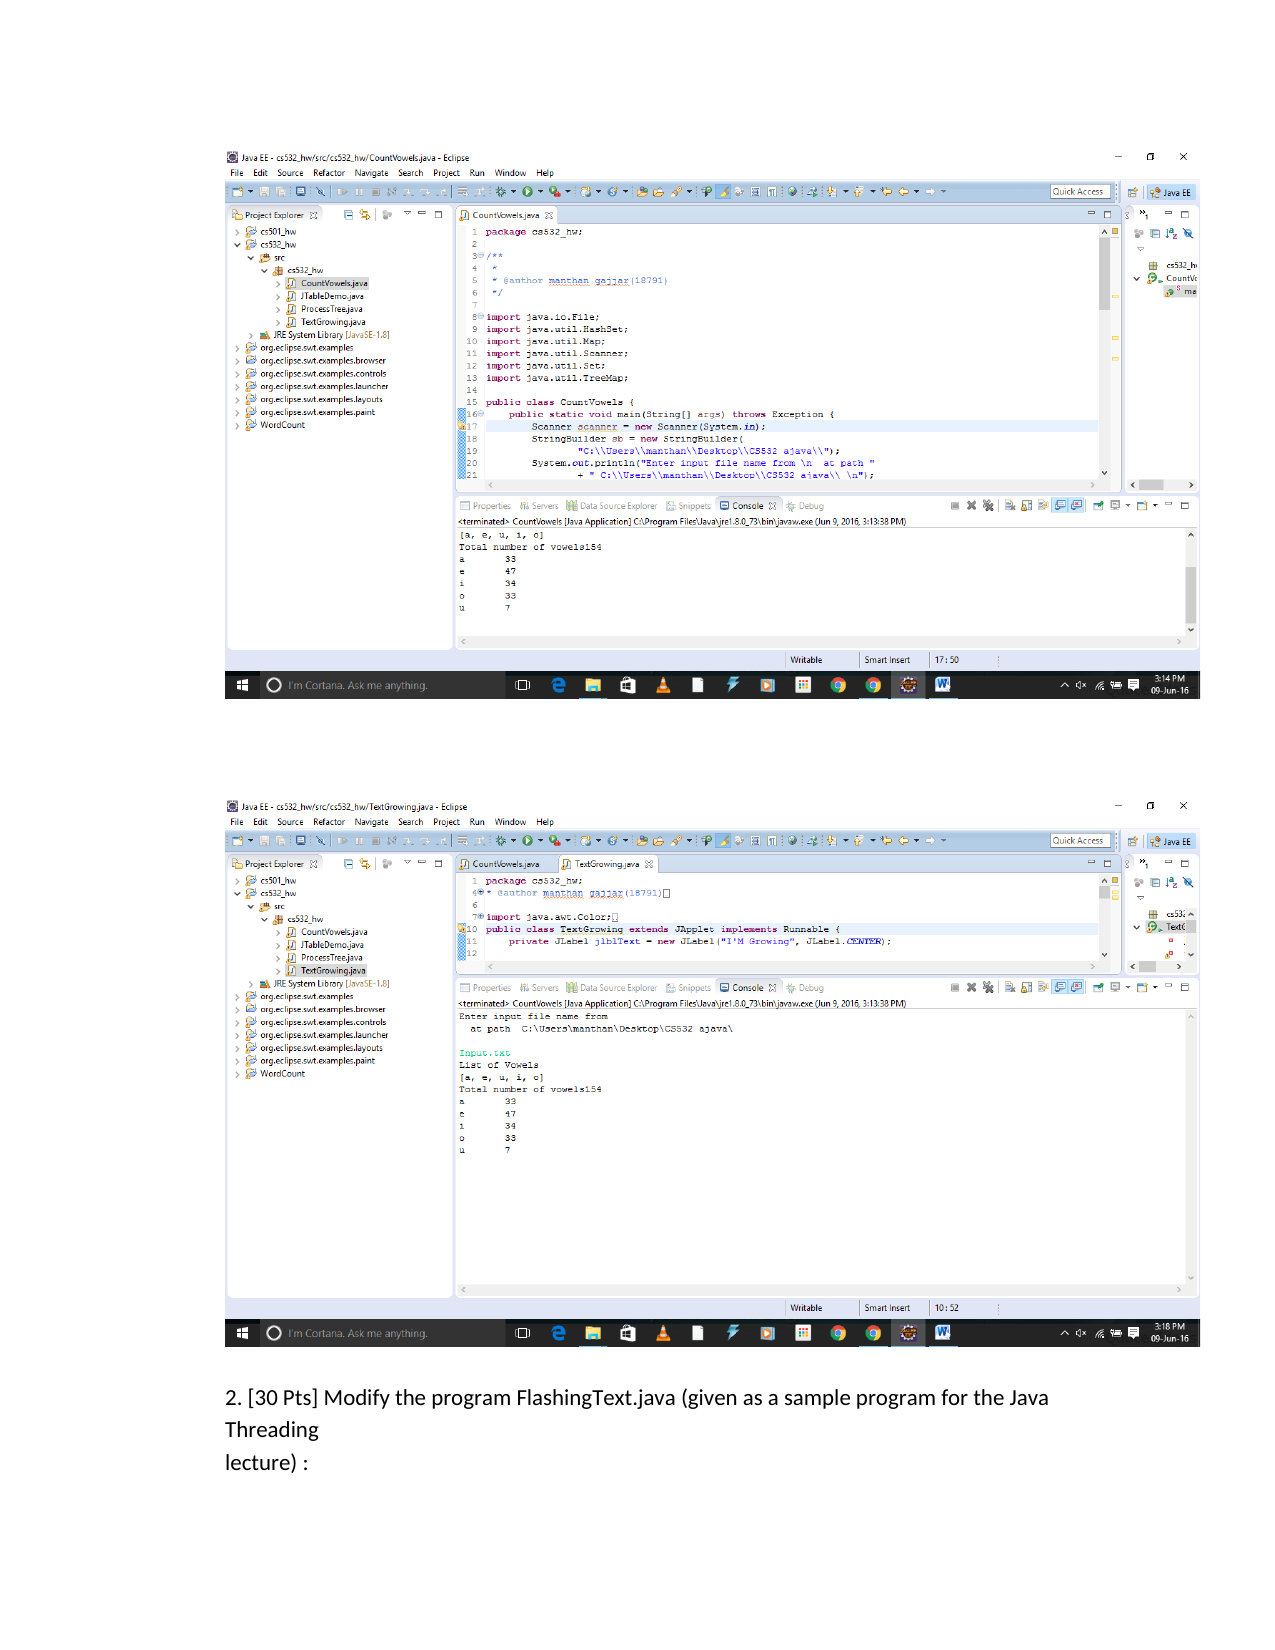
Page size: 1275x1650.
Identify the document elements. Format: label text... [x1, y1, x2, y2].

picture [225, 150, 1200, 699]
list 2. [30 Pts] Modify the program FlashingText.java (given as a sample program for the Java Threading [225, 1383, 1125, 1443]
list lecture) : [225, 1448, 1125, 1476]
picture [225, 798, 1200, 1347]
